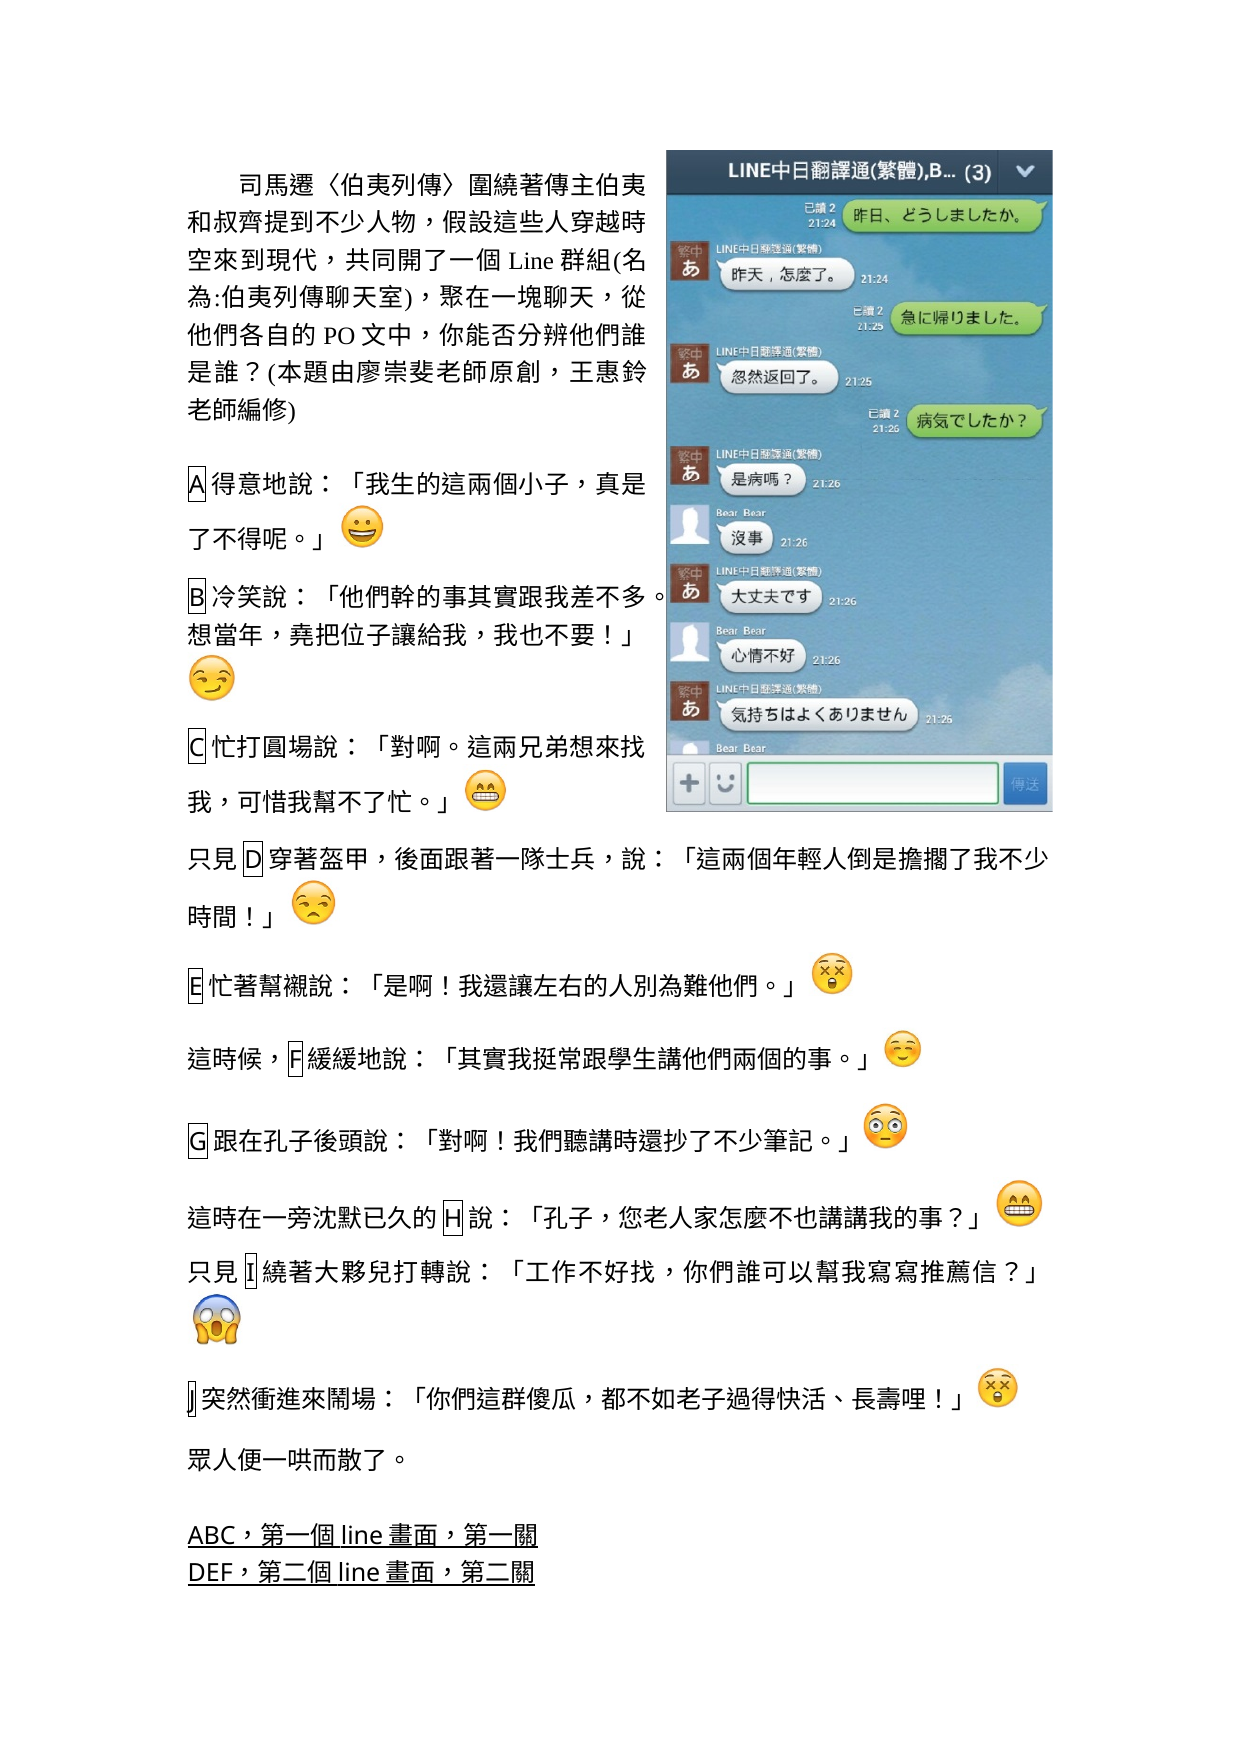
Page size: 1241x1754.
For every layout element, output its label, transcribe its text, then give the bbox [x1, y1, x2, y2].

text E忙著幫襯說：「是啊！我還讓左右的人別為難他們。」 [187, 952, 1053, 1027]
text C忙打圓場說：「對啊。這兩兄弟想來找我，可惜我幫不了忙。」 [187, 727, 1053, 839]
text B冷笑說：「他們幹的事其實跟我差不多。想當年，堯把位子讓給我，我也不要！」 [187, 577, 666, 727]
picture [187, 652, 237, 702]
picture [666, 150, 1053, 812]
text 司馬遷〈伯夷列傳〉圍繞著傳主伯夷和叔齊提到不少人物，假設這些人穿越時空來到現代，共同開了一個Line群組(名為:伯夷列傳聊天室)，聚在一塊聊天，從他們各自的PO文中，你能否分辨他們誰是誰？(本題由廖崇斐老師原創，王惠鈴老師編修) [187, 164, 666, 427]
picture [187, 1289, 243, 1348]
picture [337, 502, 386, 549]
text 這時在一旁沈默已久的H說：「孔子，您老人家怎麼不也講講我的事？」 [187, 1177, 1053, 1252]
picture [976, 1364, 1020, 1409]
picture [993, 1177, 1044, 1228]
text 只見D穿著盔甲，後面跟著一隊士兵，說：「這兩個年輕人倒是擔擱了我不少時間！」 [187, 839, 1053, 952]
text A得意地說：「我生的這兩個小子，真是了不得呢。」 [187, 464, 666, 577]
text 只見I繞著大夥兒打轉說：「工作不好找，你們誰可以幫我寫寫推薦信？」 [187, 1252, 1053, 1364]
text 這時候，F緩緩地說：「其實我挺常跟學生講他們兩個的事。」 [187, 1027, 1053, 1102]
text DEF，第二個line畫面，第二關 [187, 1552, 1053, 1589]
text 眾人便一哄而散了。 [187, 1439, 1053, 1477]
text J突然衝進來鬧場：「你們這群傻瓜，都不如老子過得快活、長壽哩！」 [187, 1364, 1053, 1439]
picture [808, 952, 856, 996]
picture [862, 1102, 909, 1151]
picture [287, 877, 340, 927]
picture [882, 1027, 923, 1069]
picture [462, 764, 509, 812]
text G跟在孔子後頭說：「對啊！我們聽講時還抄了不少筆記。」 [187, 1102, 1053, 1177]
text ABC，第一個line畫面，第一關 [187, 1514, 1053, 1552]
